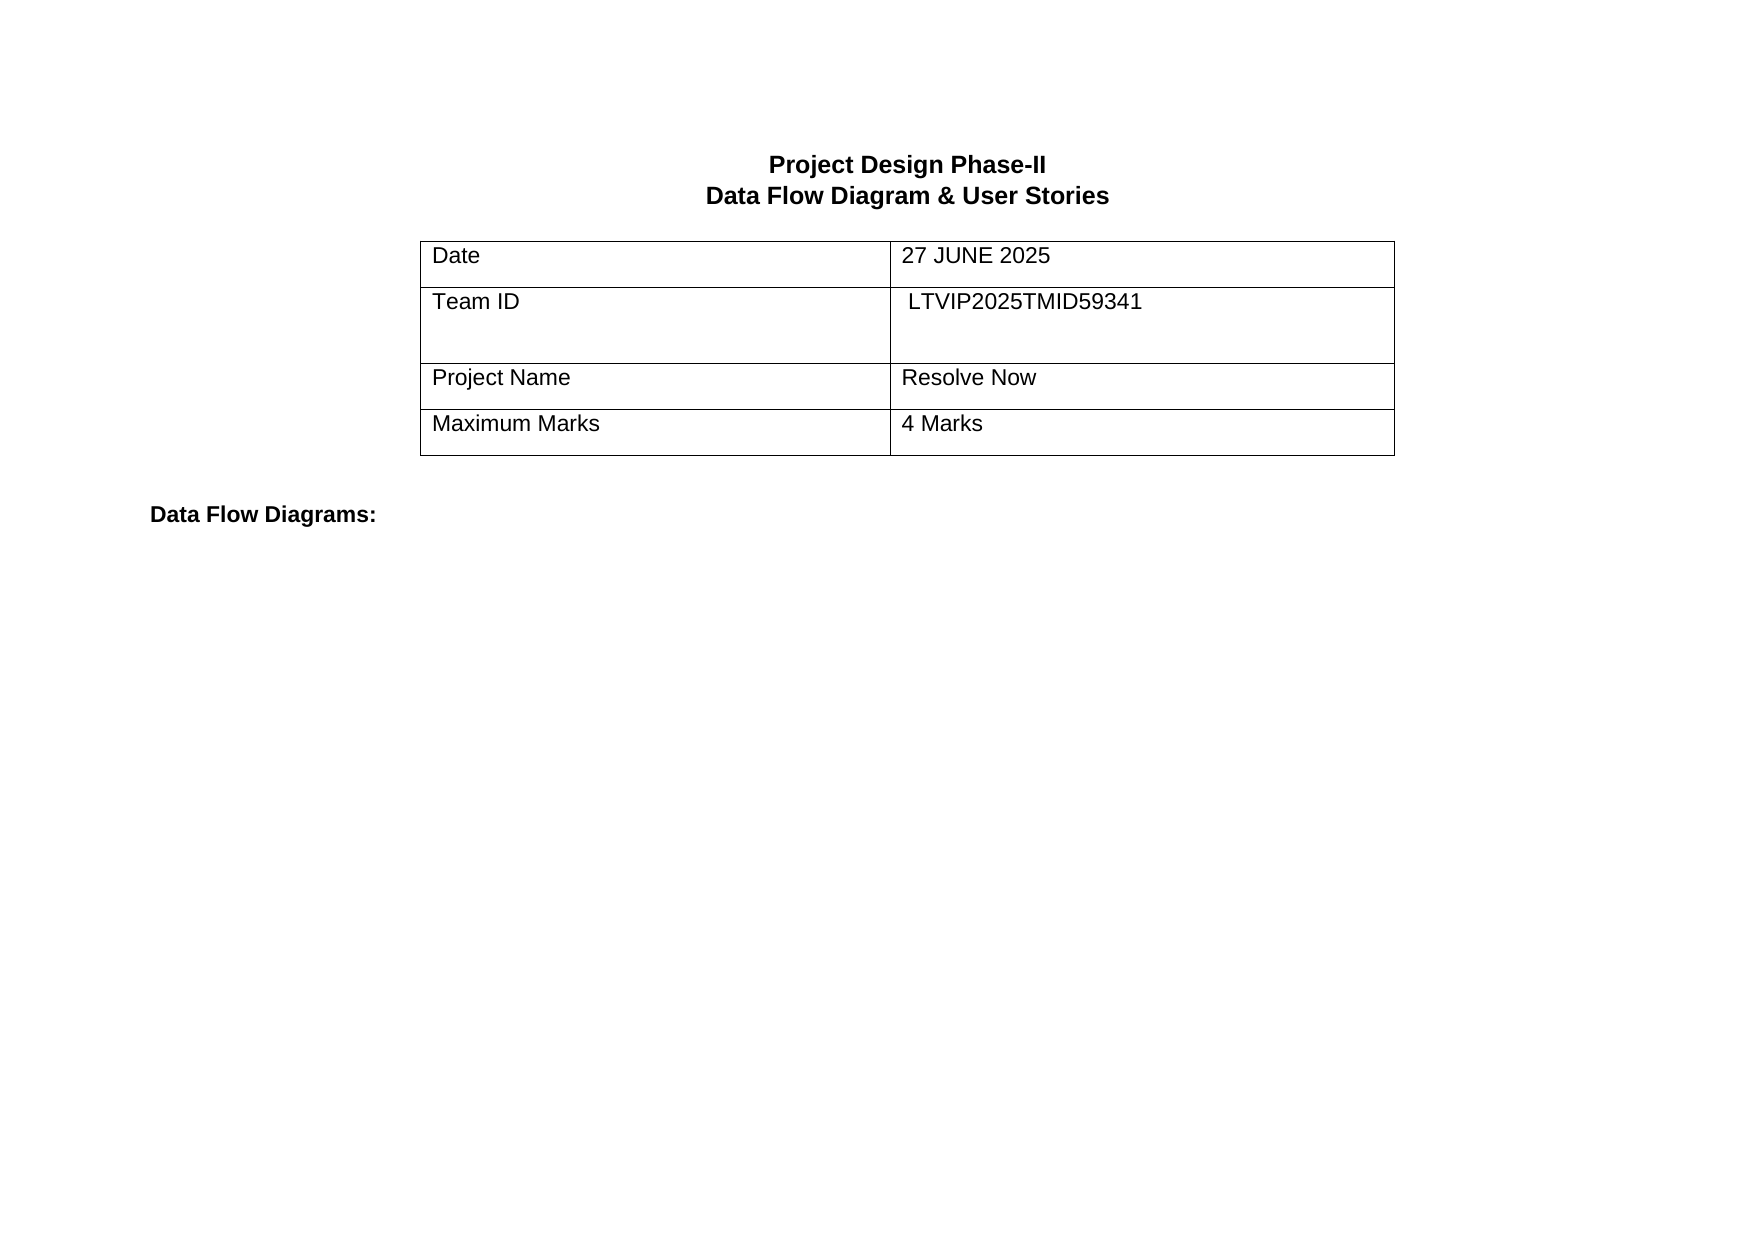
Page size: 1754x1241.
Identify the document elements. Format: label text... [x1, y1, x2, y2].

table_cell LTVIP2025TMID59341 [891, 288, 1394, 363]
table_header Date [421, 242, 890, 287]
table_cell Team ID [421, 288, 890, 363]
table_cell 4 Marks [891, 410, 1394, 455]
table_header 27 JUNE 2025 [891, 242, 1394, 287]
text Data Flow Diagrams: [150, 501, 1665, 528]
table_cell Project Name [421, 364, 890, 409]
table_cell Maximum Marks [421, 410, 890, 455]
table_cell Resolve Now [891, 364, 1394, 409]
text Data Flow Diagram & User Stories [150, 181, 1665, 210]
text Project Design Phase-II [150, 150, 1665, 179]
